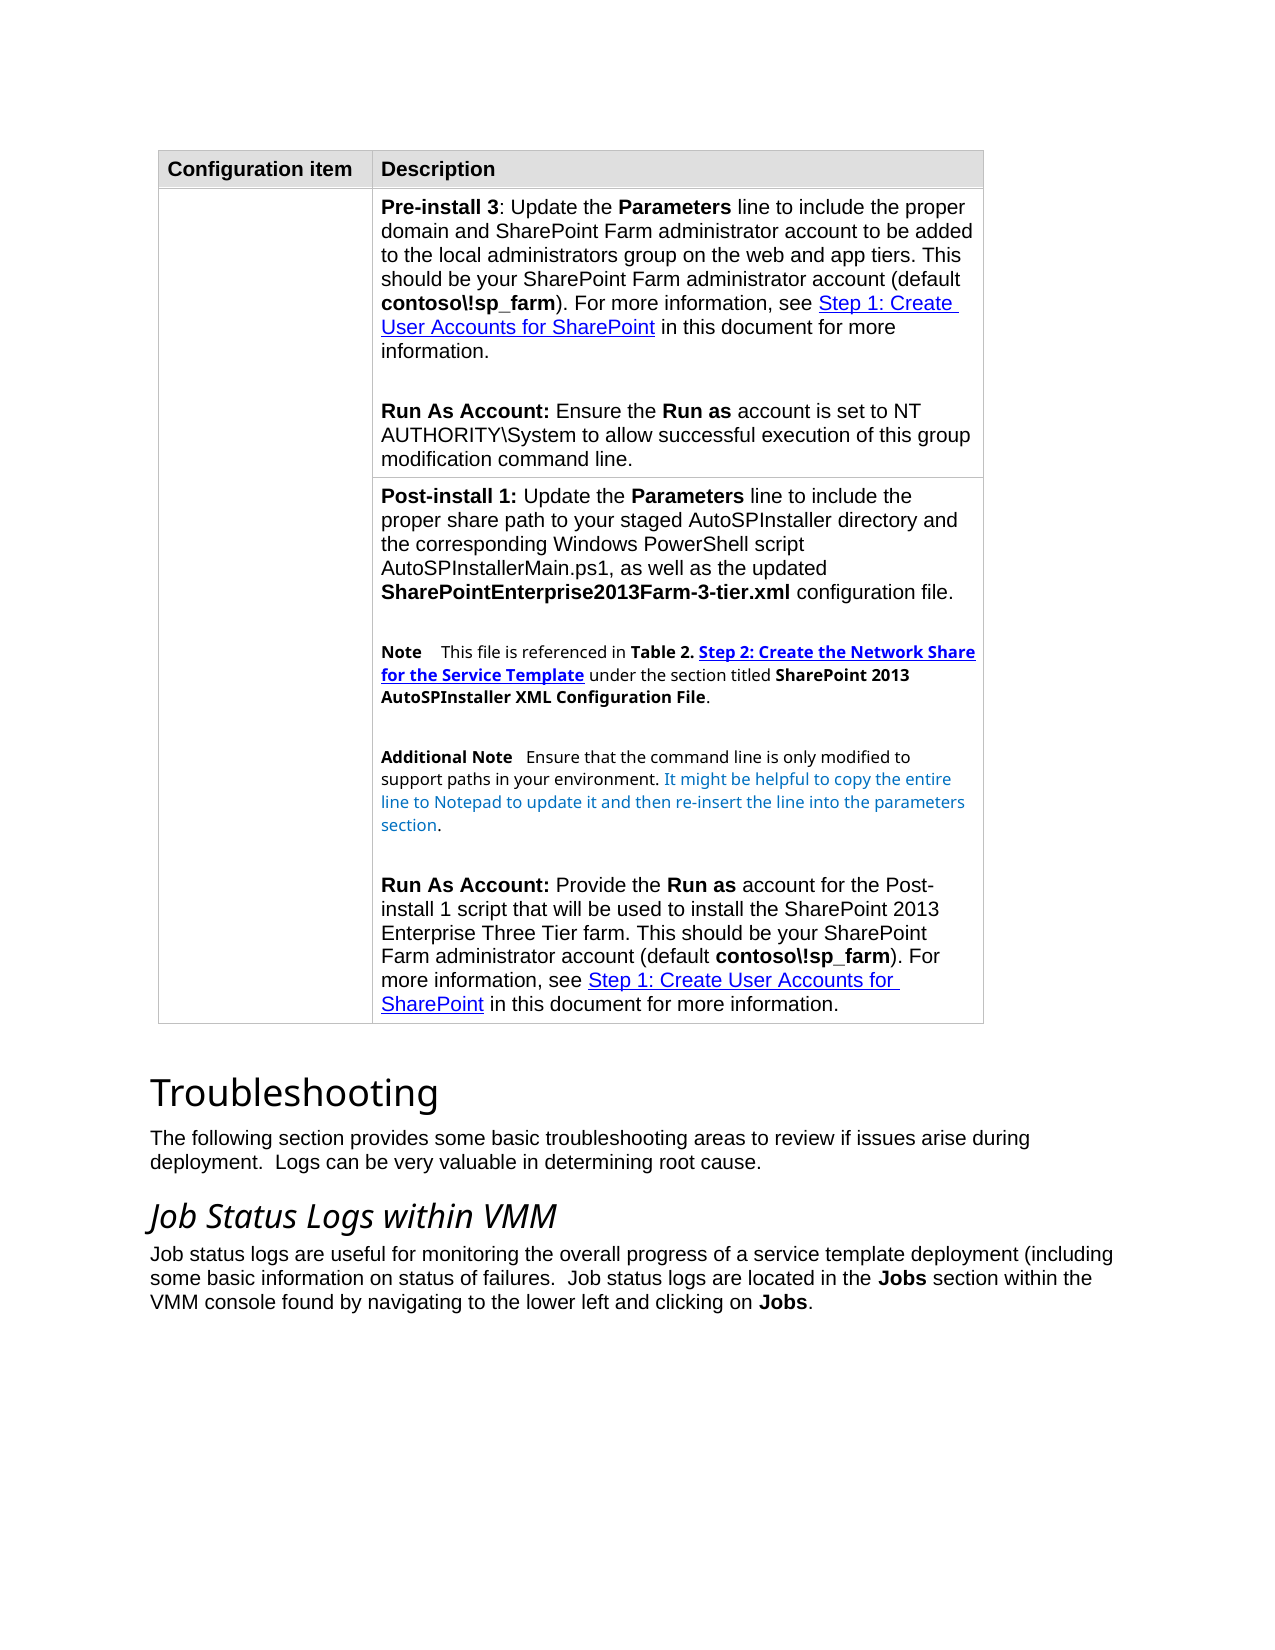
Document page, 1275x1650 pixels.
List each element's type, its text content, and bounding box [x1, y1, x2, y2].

text Job status logs are useful for monitoring the overall progress of a service template deployment (including some basic information on status of failures. Job status logs are located in the Jobs section within the VMM console found by navigating to the lower left and clicking on Jobs. [150, 1242, 1125, 1314]
text The following section provides some basic troubleshooting areas to review if issues arise during deployment. Logs can be very valuable in determining root cause. [150, 1126, 1125, 1173]
table_header Description [373, 151, 983, 187]
subtitle Troubleshooting [150, 1073, 1125, 1115]
table_header Configuration item [159, 151, 372, 187]
table_cell Post-install 1: Update the Parameters line to include the proper share path to your staged AutoSPInstaller directory and the corresponding Windows PowerShell script AutoSPInstallerMain.ps1, as well as the updated SharePointEnterprise2013Farm-3-tier.xml configuration file. Note This file is referenced in Table 2. Step 2: Create the Network Share for the Service Template under the section titled SharePoint 2013 AutoSPInstaller XML Configuration File. Additional Note Ensure that the command line is only modified to support paths in your environment. It might be helpful to copy the entire line to Notepad to update it and then re-insert the line into the parameters section. Run As Account: Provide the Run as account for the Post-install 1 script that will be used to install the SharePoint 2013 Enterprise Three Tier farm. This should be your SharePoint Farm administrator account (default contoso\!sp_farm). For more information, see Step 1: Create User Accounts for SharePoint in this document for more information. [373, 478, 983, 1022]
subtitle Job Status Logs within VMM [150, 1198, 1125, 1236]
table_cell Pre-install 3: Update the Parameters line to include the proper domain and SharePoint Farm administrator account to be added to the local administrators group on the web and app tiers. This should be your SharePoint Farm administrator account (default contoso\!sp_farm). For more information, see Step 1: Create User Accounts for SharePoint in this document for more information. Run As Account: Ensure the Run as account is set to NT AUTHORITY\System to allow successful execution of this group modification command line. [373, 189, 983, 477]
